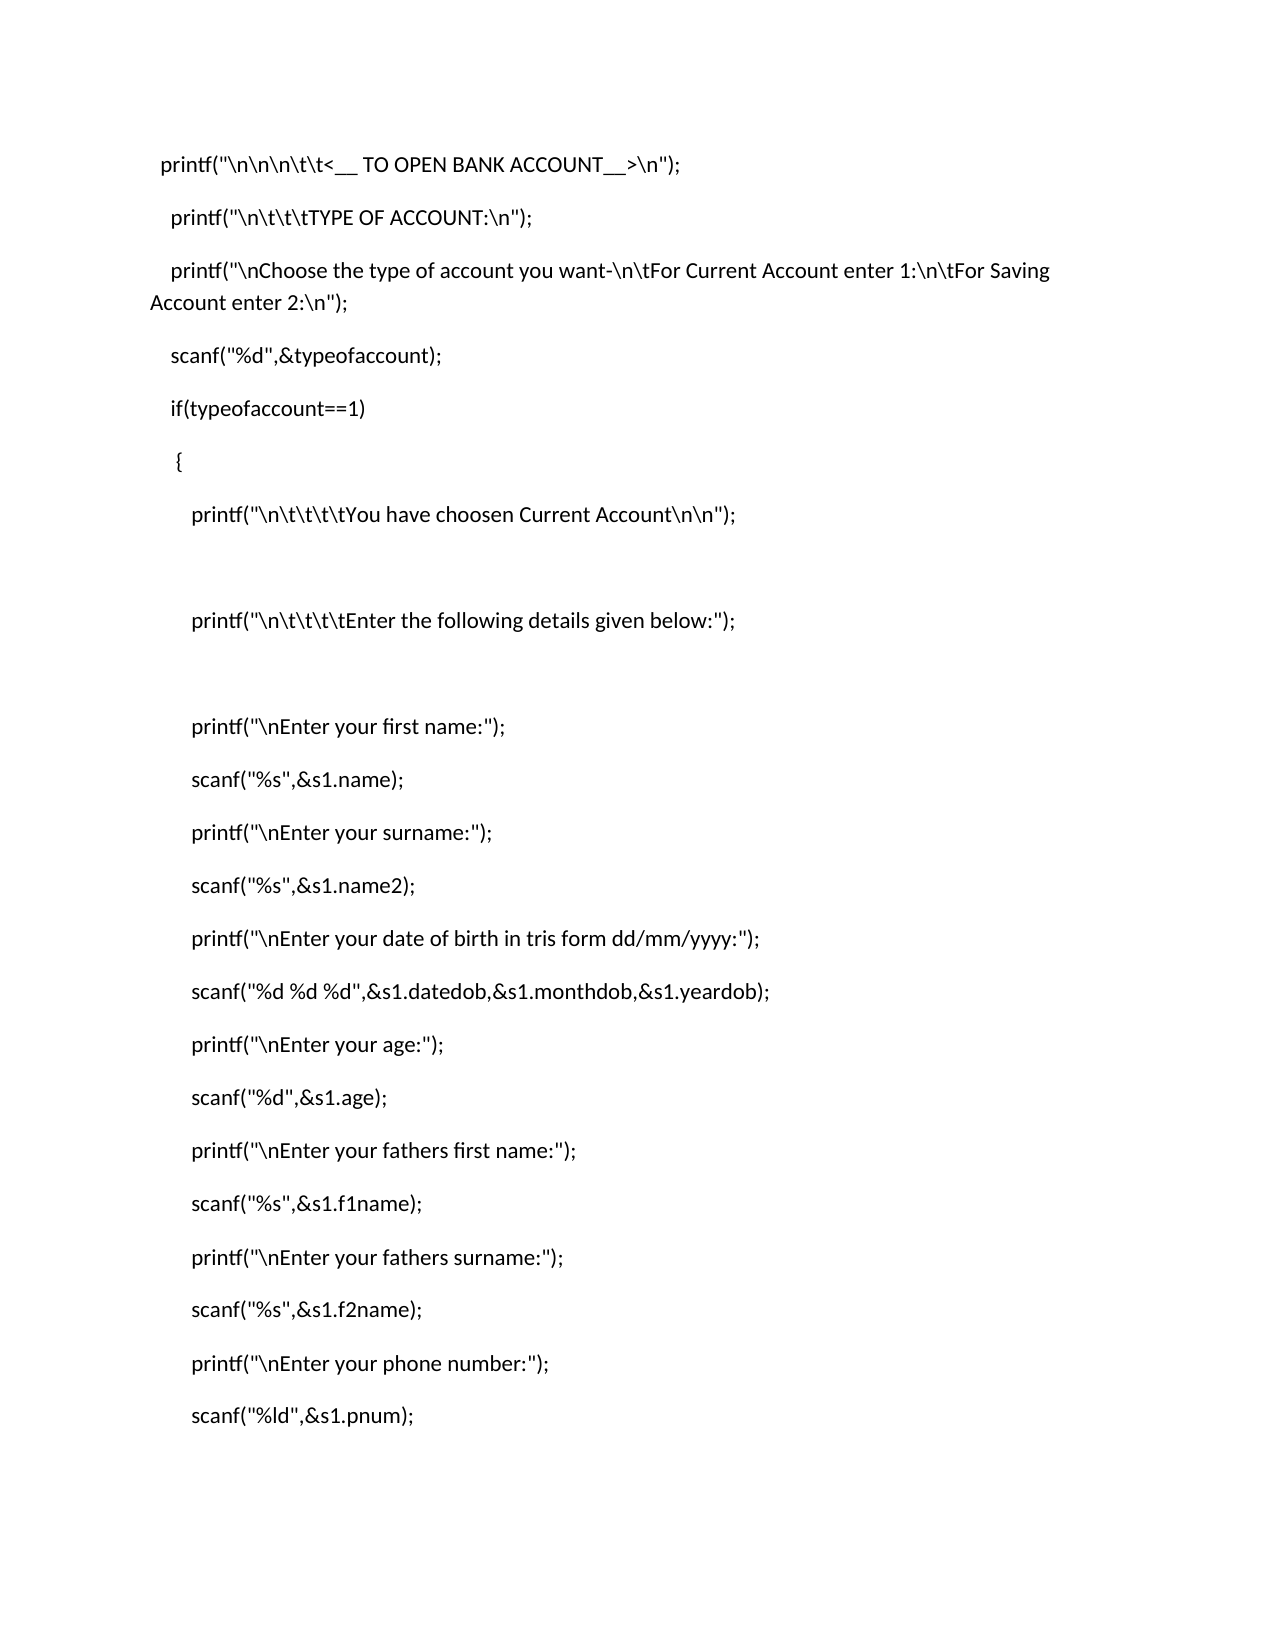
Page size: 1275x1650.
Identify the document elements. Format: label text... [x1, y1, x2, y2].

text printf("\nEnter your fathers first name:"); [150, 1137, 1125, 1164]
text printf("\nEnter your age:"); [150, 1031, 1125, 1058]
text printf("\nEnter your fathers surname:"); [150, 1243, 1125, 1271]
text scanf("%s",&s1.f2name); [150, 1296, 1125, 1324]
text scanf("%s",&s1.f1name); [150, 1189, 1125, 1218]
text printf("\n\t\t\t\tEnter the following details given below:"); [150, 606, 1125, 634]
text printf("\nChoose the type of account you want-\n\tFor Current Account enter 1:\n\tFor Saving Account enter 2:\n"); [150, 256, 1125, 316]
text scanf("%d %d %d",&s1.datedob,&s1.monthdob,&s1.yeardob); [150, 977, 1125, 1006]
text scanf("%ld",&s1.pnum); [150, 1402, 1125, 1430]
text printf("\nEnter your date of birth in tris form dd/mm/yyyy:"); [150, 924, 1125, 952]
text printf("\nEnter your phone number:"); [150, 1349, 1125, 1377]
text scanf("%d",&s1.age); [150, 1083, 1125, 1112]
text printf("\nEnter your surname:"); [150, 818, 1125, 846]
text printf("\nEnter your first name:"); [150, 712, 1125, 740]
text scanf("%d",&typeofaccount); [150, 341, 1125, 369]
text scanf("%s",&s1.name); [150, 765, 1125, 793]
text { [150, 447, 1125, 475]
text if(typeofaccount==1) [150, 394, 1125, 422]
text printf("\n\t\t\tTYPE OF ACCOUNT:\n"); [150, 203, 1125, 231]
text printf("\n\t\t\t\tYou have choosen Current Account\n\n"); [150, 500, 1125, 528]
text scanf("%s",&s1.name2); [150, 871, 1125, 899]
text printf("\n\n\n\t\t<__ TO OPEN BANK ACCOUNT__>\n"); [150, 150, 1125, 178]
